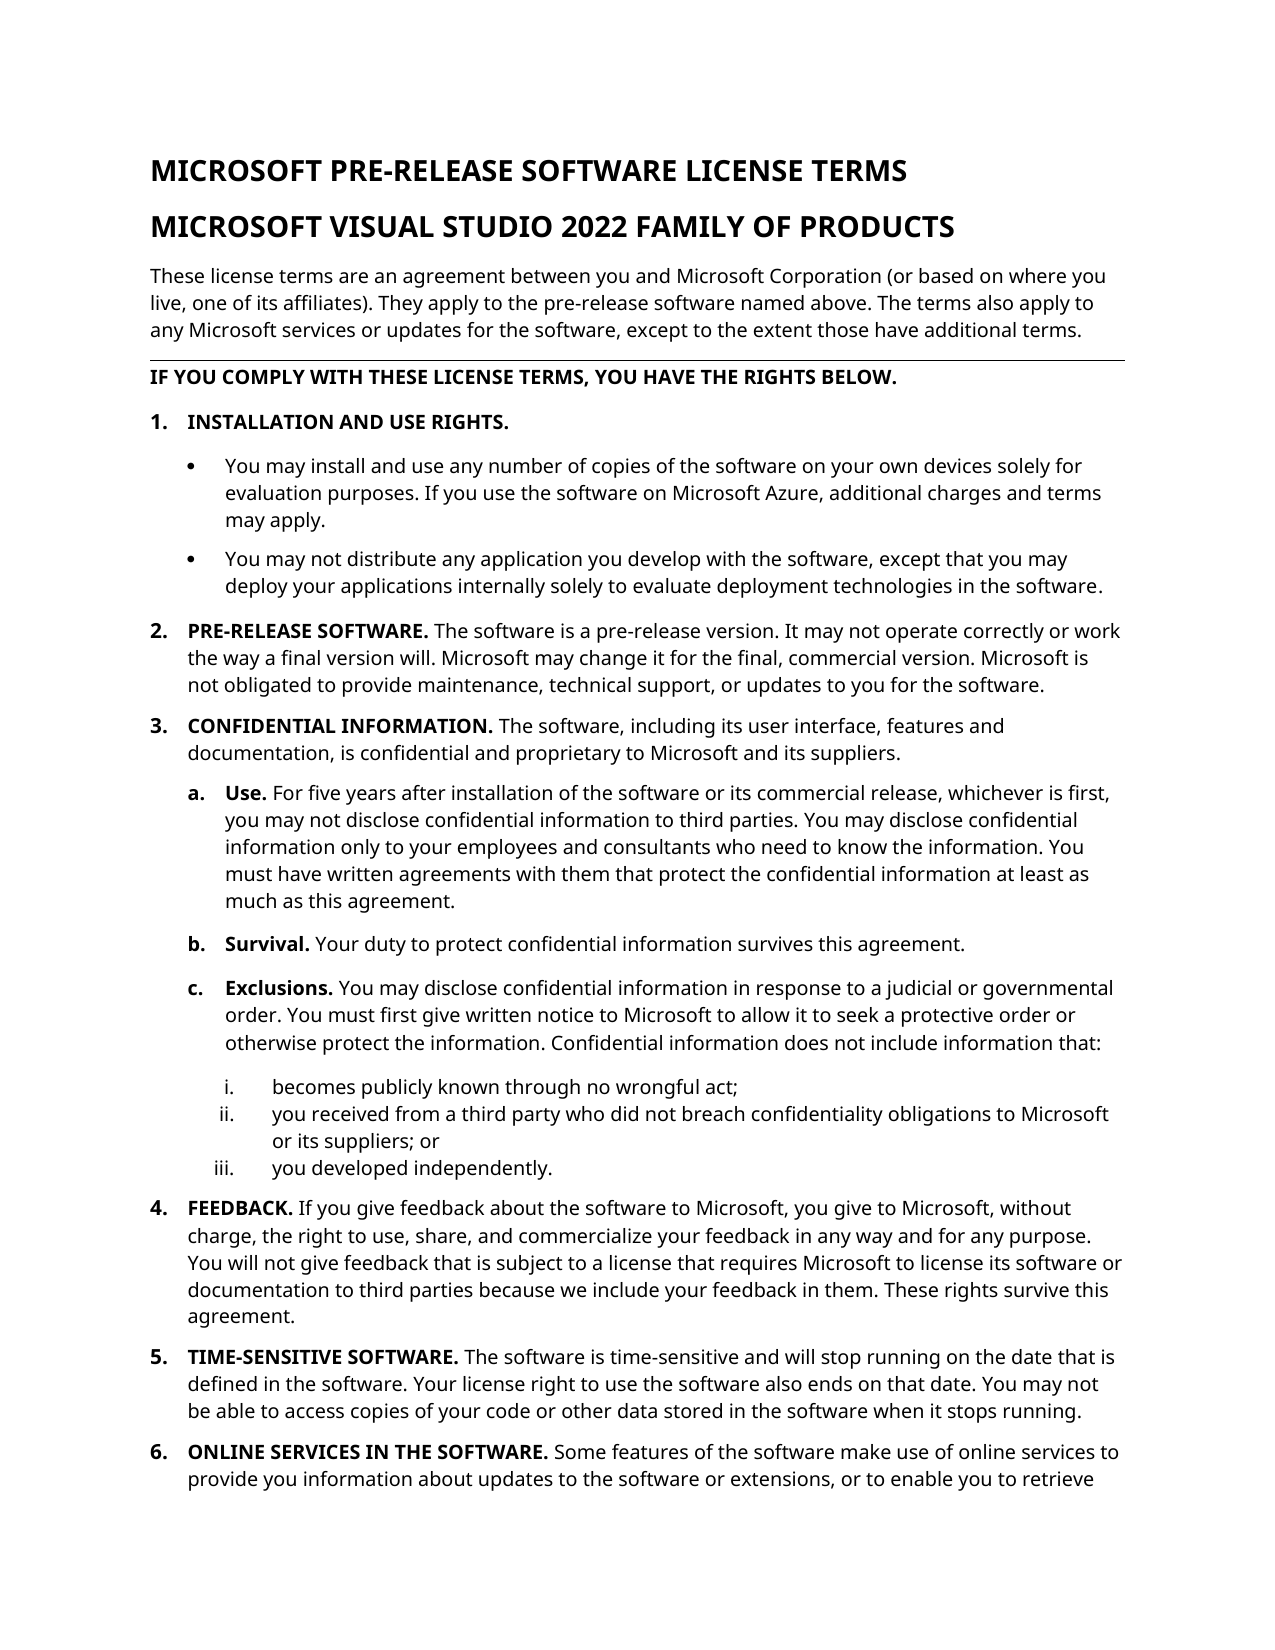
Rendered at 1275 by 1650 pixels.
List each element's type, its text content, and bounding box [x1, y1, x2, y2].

list becomes publicly known through no wrongful act; [234, 1073, 1125, 1100]
list Use. For five years after installation of the software or its commercial release, whichever is first, you may not disclose confidential information to third parties. You may disclose confidential information only to your employees and consultants who need to know the information. You must have written agreements with them that protect the confidential information at least as much as this agreement. [187, 779, 1125, 914]
subtitle INSTALLATION AND USE RIGHTS. [150, 407, 1125, 436]
list You may install and use any number of copies of the software on your own devices solely for evaluation purposes. If you use the software on Microsoft Azure, additional charges and terms may apply. [187, 452, 1125, 533]
list Survival. Your duty to protect confidential information survives this agreement. [187, 931, 1125, 958]
text These license terms are an agreement between you and Microsoft Corporation (or based on where you live, one of its affiliates). They apply to the pre-release software named above. The terms also apply to any Microsoft services or updates for the software, except to the extent those have additional terms. [150, 263, 1125, 344]
list you received from a third party who did not breach confidentiality obligations to Microsoft or its suppliers; or [234, 1100, 1125, 1154]
subtitle FEEDBACK. If you give feedback about the software to Microsoft, you give to Microsoft, without charge, the right to use, share, and commercialize your feedback in any way and for any purpose. You will not give feedback that is subject to a license that requires Microsoft to license its software or documentation to third parties because we include your feedback in them. These rights survive this agreement. [150, 1193, 1125, 1330]
list Exclusions. You may disclose confidential information in response to a judicial or governmental order. You must first give written notice to Microsoft to allow it to seek a protective order or otherwise protect the information. Confidential information does not include information that: [187, 974, 1125, 1056]
subtitle CONFIDENTIAL INFORMATION. The software, including its user interface, features and documentation, is confidential and proprietary to Microsoft and its suppliers. [150, 711, 1125, 767]
subtitle PRE-RELEASE SOFTWARE. The software is a pre-release version. It may not operate correctly or work the way a final version will. Microsoft may change it for the final, commercial version. Microsoft is not obligated to provide maintenance, technical support, or updates to you for the software. [150, 616, 1125, 699]
text You may not distribute any application you develop with the software, except that you may deploy your applications internally solely to evaluate deployment technologies in the software. [187, 546, 1125, 599]
subtitle MICROSOFT PRE-RELEASE SOFTWARE LICENSE TERMS [150, 150, 1125, 190]
list you developed independently. [234, 1154, 1125, 1181]
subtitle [150, 1437, 1125, 1493]
subtitle MICROSOFT VISUAL STUDIO 2022 FAMILY OF PRODUCTS [150, 206, 1125, 246]
text IF YOU COMPLY WITH THESE LICENSE TERMS, YOU HAVE THE RIGHTS BELOW. [150, 361, 1125, 390]
subtitle TIME-SENSITIVE SOFTWARE. The software is time-sensitive and will stop running on the date that is defined in the software. Your license right to use the software also ends on that date. You may not be able to access copies of your code or other data stored in the software when it stops running. [150, 1342, 1125, 1425]
